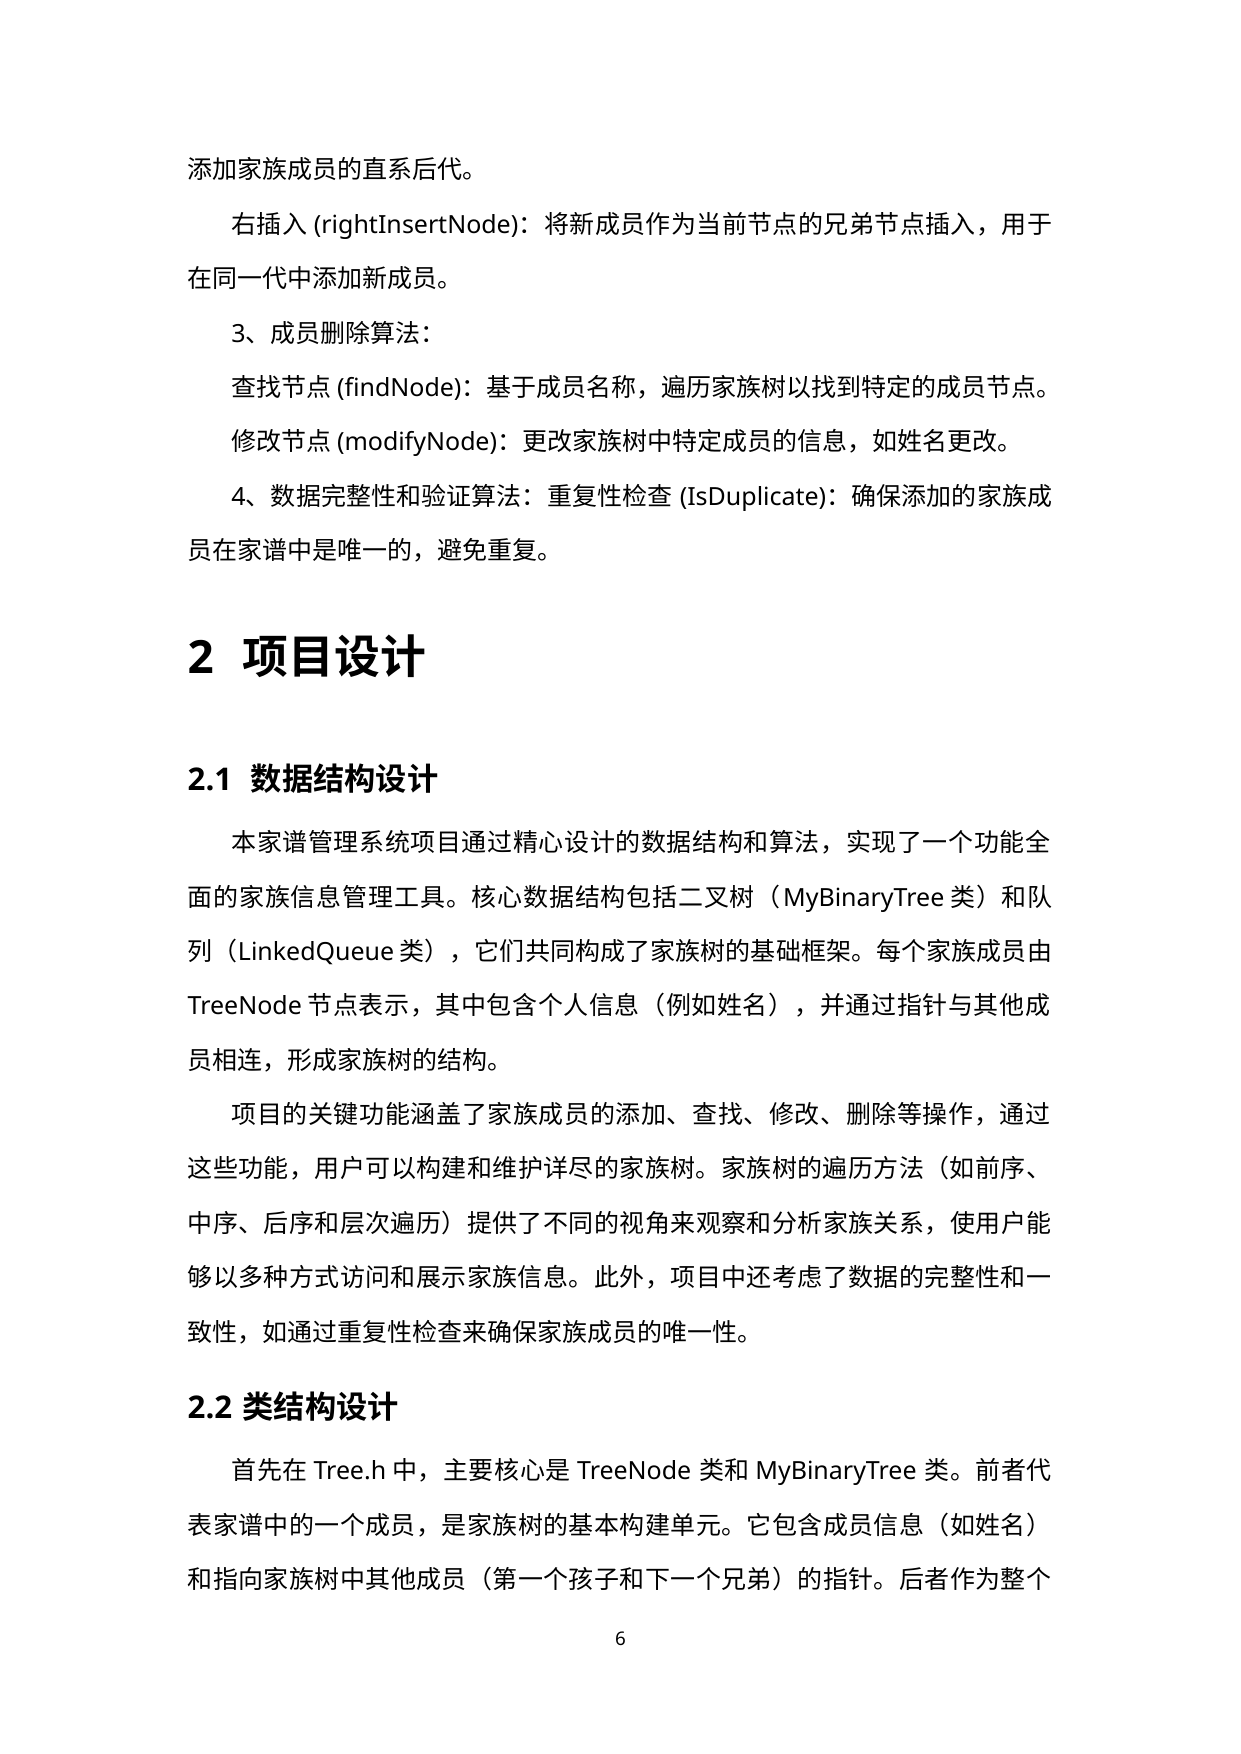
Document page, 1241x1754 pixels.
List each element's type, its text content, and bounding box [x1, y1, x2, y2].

text 项目的关键功能涵盖了家族成员的添加、查找、修改、删除等操作，通过这些功能，用户可以构建和维护详尽的家族树。家族树的遍历方法（如前序、中序、后序和层次遍历）提供了不同的视角来观察和分析家族关系，使用户能够以多种方式访问和展示家族信息。此外，项目中还考虑了数据的完整性和一致性，如通过重复性检查来确保家族成员的唯一性。 [187, 1094, 1053, 1348]
text 本家谱管理系统项目通过精心设计的数据结构和算法，实现了一个功能全面的家族信息管理工具。核心数据结构包括二叉树（MyBinaryTree类）和队列（LinkedQueue类），它们共同构成了家族树的基础框架。每个家族成员由TreeNode节点表示，其中包含个人信息（例如姓名），并通过指针与其他成员相连，形成家族树的结构。 [187, 823, 1053, 1076]
text 查找节点 (findNode)：基于成员名称，遍历家族树以找到特定的成员节点。 [187, 367, 1053, 404]
subtitle 项目设计 [187, 620, 1053, 687]
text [187, 150, 1053, 186]
text 3、成员删除算法： [187, 313, 1053, 349]
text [187, 1451, 1053, 1596]
text 右插入 (rightInsertNode)：将新成员作为当前节点的兄弟节点插入，用于在同一代中添加新成员。 [187, 204, 1053, 295]
subtitle 类结构设计 [187, 1383, 1053, 1428]
text 修改节点 (modifyNode)：更改家族树中特定成员的信息，如姓名更改。 [187, 422, 1053, 458]
text 4、数据完整性和验证算法：重复性检查 (IsDuplicate)：确保添加的家族成员在家谱中是唯一的，避免重复。 [187, 476, 1053, 567]
subtitle 数据结构设计 [187, 754, 1053, 800]
